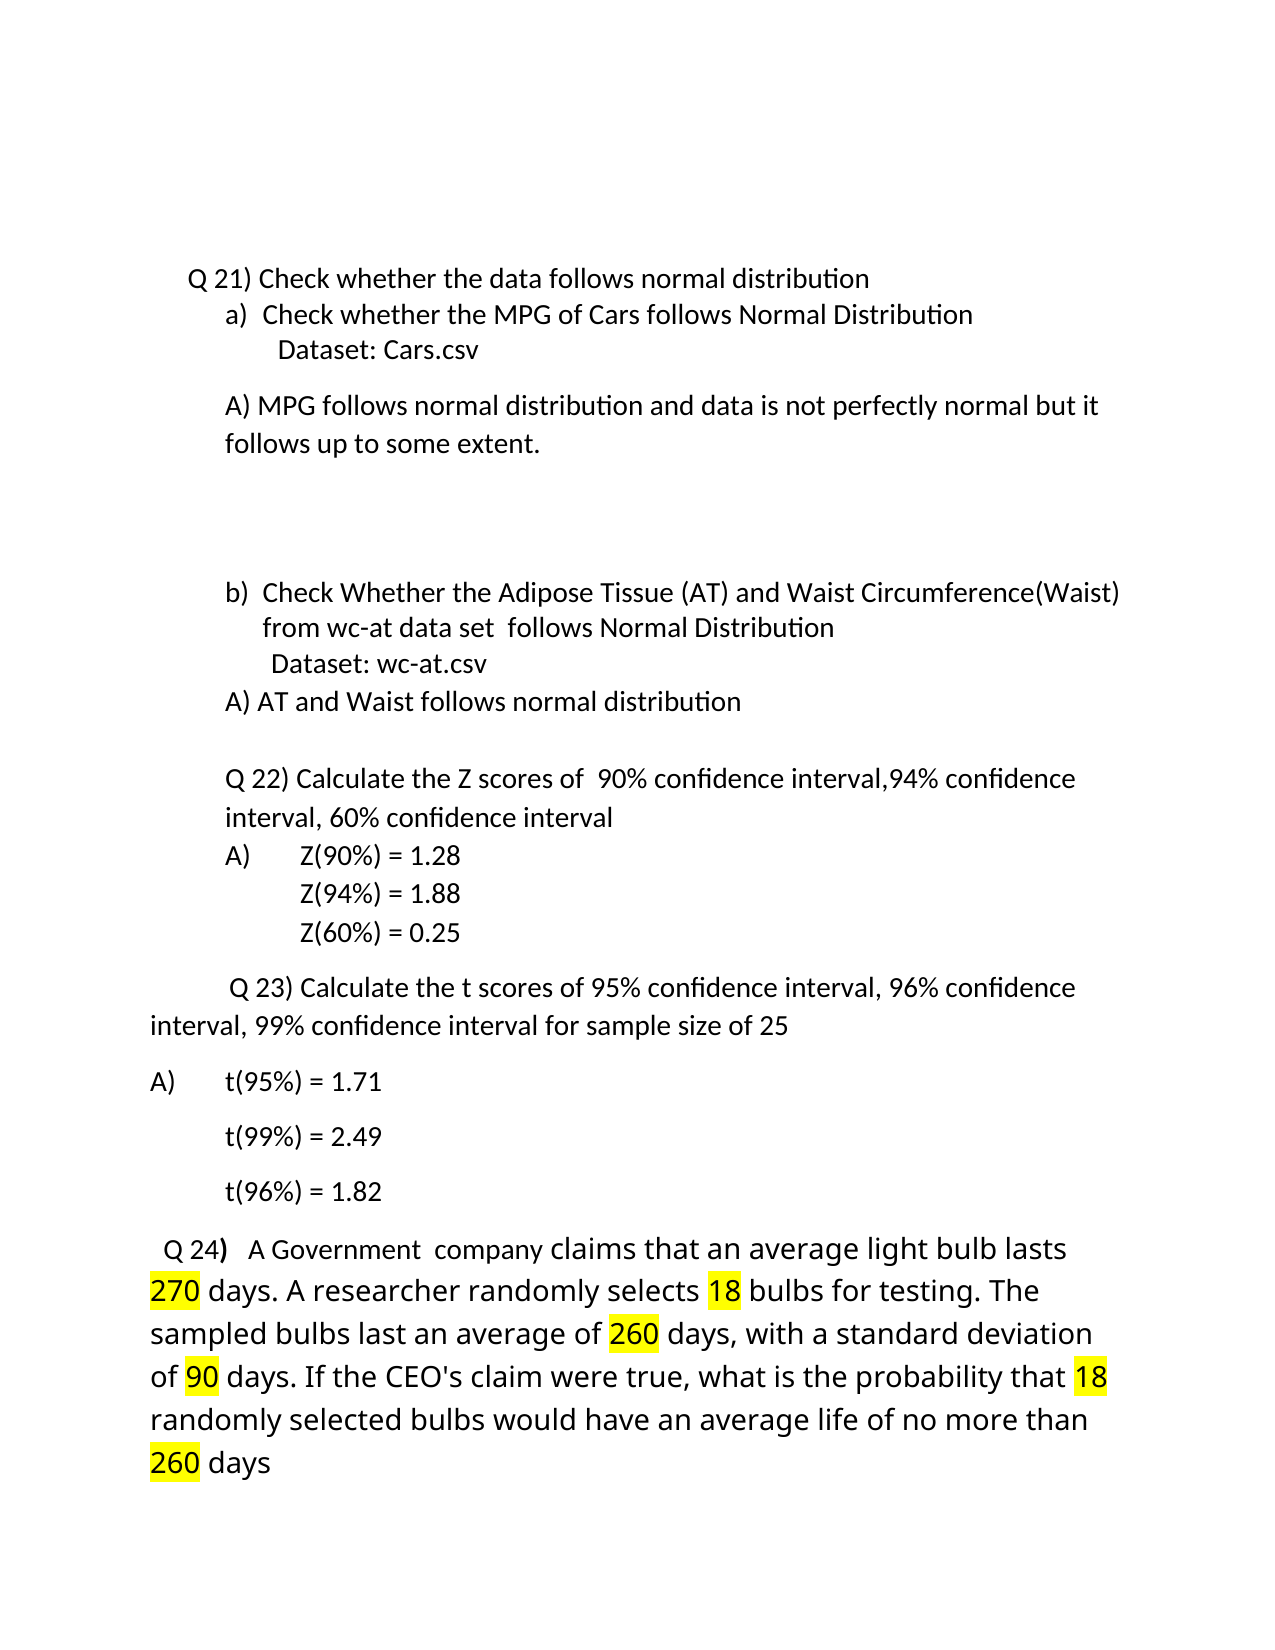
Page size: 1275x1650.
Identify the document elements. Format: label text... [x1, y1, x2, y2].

list Dataset: wc-at.csv [225, 645, 1125, 681]
text Q 24) A Government company claims that an average light bulb lasts 270 days. A researcher randomly selects 18 bulbs for testing. The sampled bulbs last an average of 260 days, with a standard deviation of 90 days. If the CEO's claim were true, what is the probability that 18 randomly selected bulbs would have an average life of no more than 260 days [150, 1228, 1125, 1482]
text t(99%) = 2.49 [150, 1118, 1125, 1153]
list Check whether the MPG of Cars follows Normal Distribution [225, 296, 1125, 331]
list Z(60%) = 0.25 [225, 914, 1125, 949]
list Q 22) Calculate the Z scores of 90% confidence interval,94% confidence interval, 60% confidence interval [225, 760, 1125, 834]
text Q 21) Check whether the data follows normal distribution [187, 260, 1125, 296]
list Z(94%) = 1.88 [225, 876, 1125, 911]
text Q 23) Calculate the t scores of 95% confidence interval, 96% confidence interval, 99% confidence interval for sample size of 25 [150, 969, 1125, 1043]
text Dataset: Cars.csv [225, 331, 1125, 367]
text A) t(95%) = 1.71 [150, 1063, 1125, 1098]
text A) MPG follows normal distribution and data is not perfectly normal but it follows up to some extent. [225, 387, 1125, 461]
list Check Whether the Adipose Tissue (AT) and Waist Circumference(Waist) from wc-at data set follows Normal Distribution [225, 574, 1125, 645]
list A) AT and Waist follows normal distribution [225, 683, 1125, 719]
list A) Z(90%) = 1.28 [225, 837, 1125, 873]
text t(96%) = 1.82 [150, 1173, 1125, 1208]
